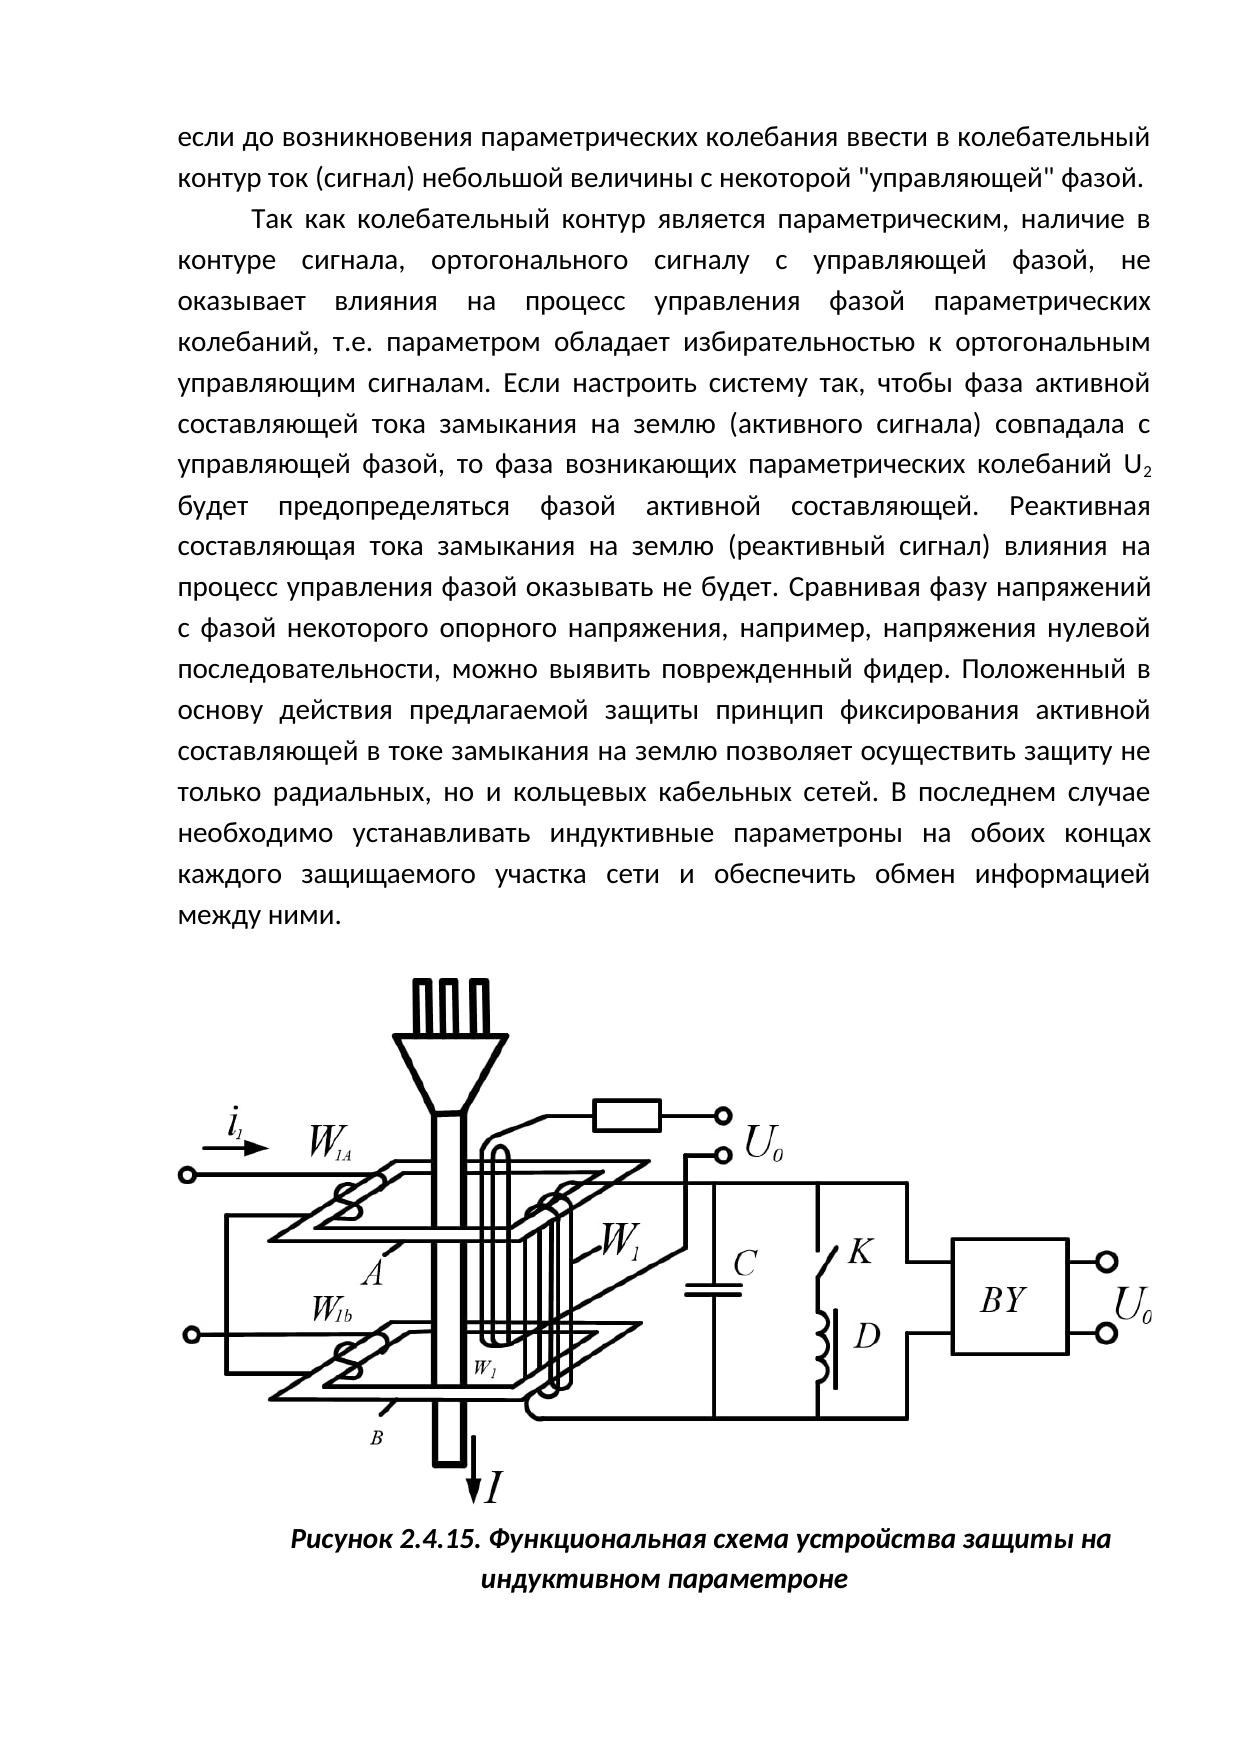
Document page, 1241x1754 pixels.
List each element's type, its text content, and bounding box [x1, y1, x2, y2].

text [177, 118, 1152, 195]
text Так как колебательный контур является параметрическим, наличие в контуре сигнала, ортогонального сигналу с управляющей фазой, не оказывает влияния на процесс управления фазой параметрических колебаний, т.е. параметром обладает избирательностью к ортогональным управляющим сигналам. Если настроить систему так, чтобы фаза активной составляющей тока замыкания на землю (активного сигнала) совпадала с управляющей фазой, то фаза возникающих параметрических колебаний U2 будет предопределяться фазой активной составляющей. Реактивная составляющая тока замыкания на землю (реактивный сигнал) влияния на процесс управления фазой оказывать не будет. Сравнивая фазу напряжений с фазой некоторого опорного напряжения, например, напряжения нулевой последовательности, можно выявить поврежденный фидер. Положенный в основу действия предлагаемой защиты принцип фиксирования активной составляющей в токе замыкания на землю позволяет осуществить защиту не только радиальных, но и кольцевых кабельных сетей. В последнем случае необходимо устанавливать индуктивные параметроны на обоих концах каждого защищаемого участка сети и обеспечить обмен информацией между ними. [177, 200, 1152, 932]
text Рисунок 2.4.15. Функциональная схема устройства защиты на индуктивном параметроне [177, 1520, 1152, 1596]
picture [177, 977, 1152, 1516]
